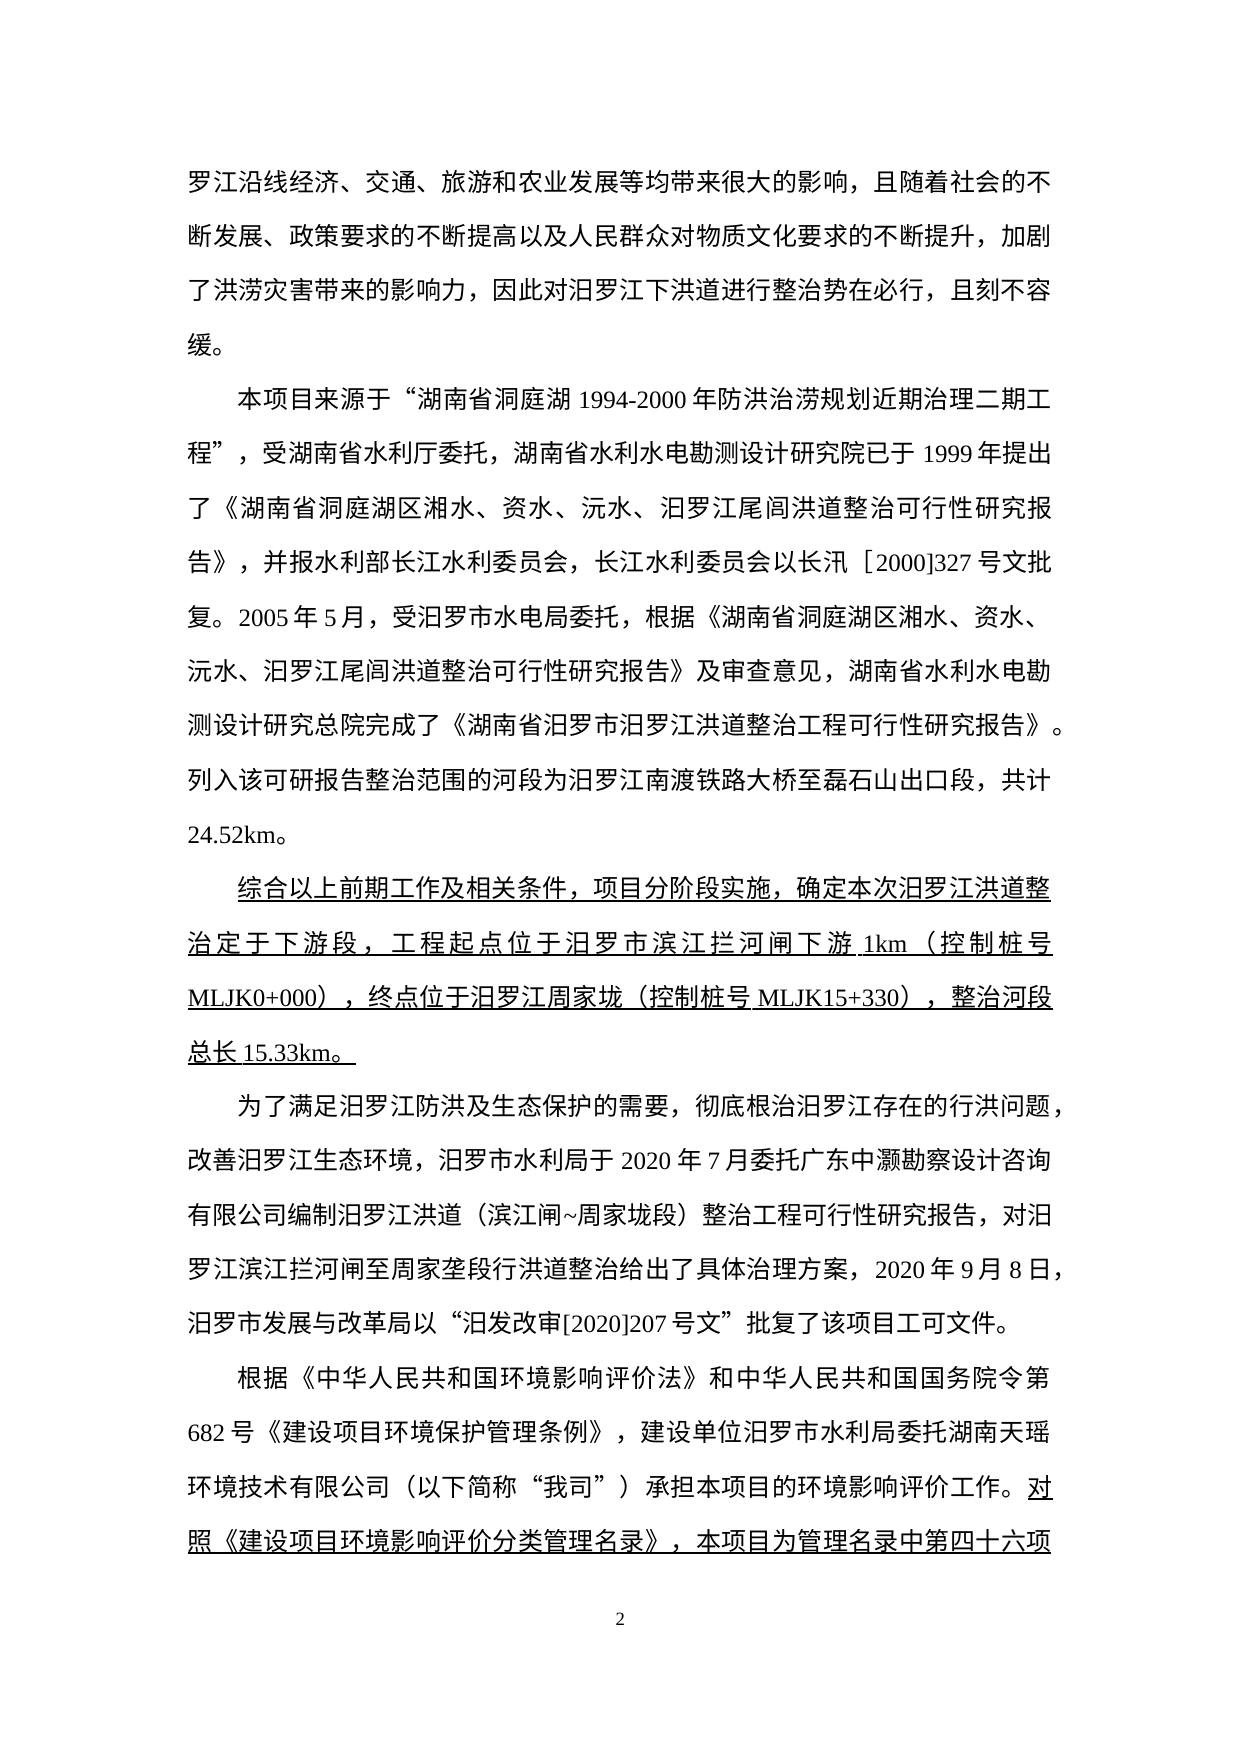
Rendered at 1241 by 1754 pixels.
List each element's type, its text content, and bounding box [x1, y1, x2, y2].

text 本项目来源于“湖南省洞庭湖1994-2000年防洪治涝规划近期治理二期工程”，受湖南省水利厅委托，湖南省水利水电勘测设计研究院已于1999年提出了《湖南省洞庭湖区湘水、资水、沅水、汩罗江尾闾洪道整治可行性研究报告》，并报水利部长江水利委员会，长江水利委员会以长汛［2000]327号文批复。2005年5月，受汩罗市水电局委托，根据《湖南省洞庭湖区湘水、资水、沅水、汩罗江尾闾洪道整治可行性研究报告》及审查意见，湖南省水利水电勘测设计研究总院完成了《湖南省汨罗市汨罗江洪道整治工程可行性研究报告》。列入该可研报告整治范围的河段为汨罗江南渡铁路大桥至磊石山出口段，共计24.52km。 [187, 379, 1053, 851]
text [187, 1358, 1053, 1558]
text 为了满足汨罗江防洪及生态保护的需要，彻底根治汨罗江存在的行洪问题，改善汨罗江生态环境，汨罗市水利局于2020 年7月委托广东中灏勘察设计咨询有限公司编制汨罗江洪道（滨江闸~周家垅段）整治工程可行性研究报告，对汨罗江滨江拦河闸至周家垄段行洪道整治给出了具体治理方案，2020年9月8日，汨罗市发展与改革局以“汨发改审[2020]207号文”批复了该项目工可文件。 [187, 1086, 1053, 1340]
text 综合以上前期工作及相关条件，项目分阶段实施，确定本次汨罗江洪道整治定于下游段，工程起点位于汨罗市滨江拦河闸下游1km（控制桩号MLJK0+000），终点位于汨罗江周家垅（控制桩号MLJK15+330），整治河段总长15.33km。 [187, 869, 1053, 1068]
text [187, 162, 1053, 361]
